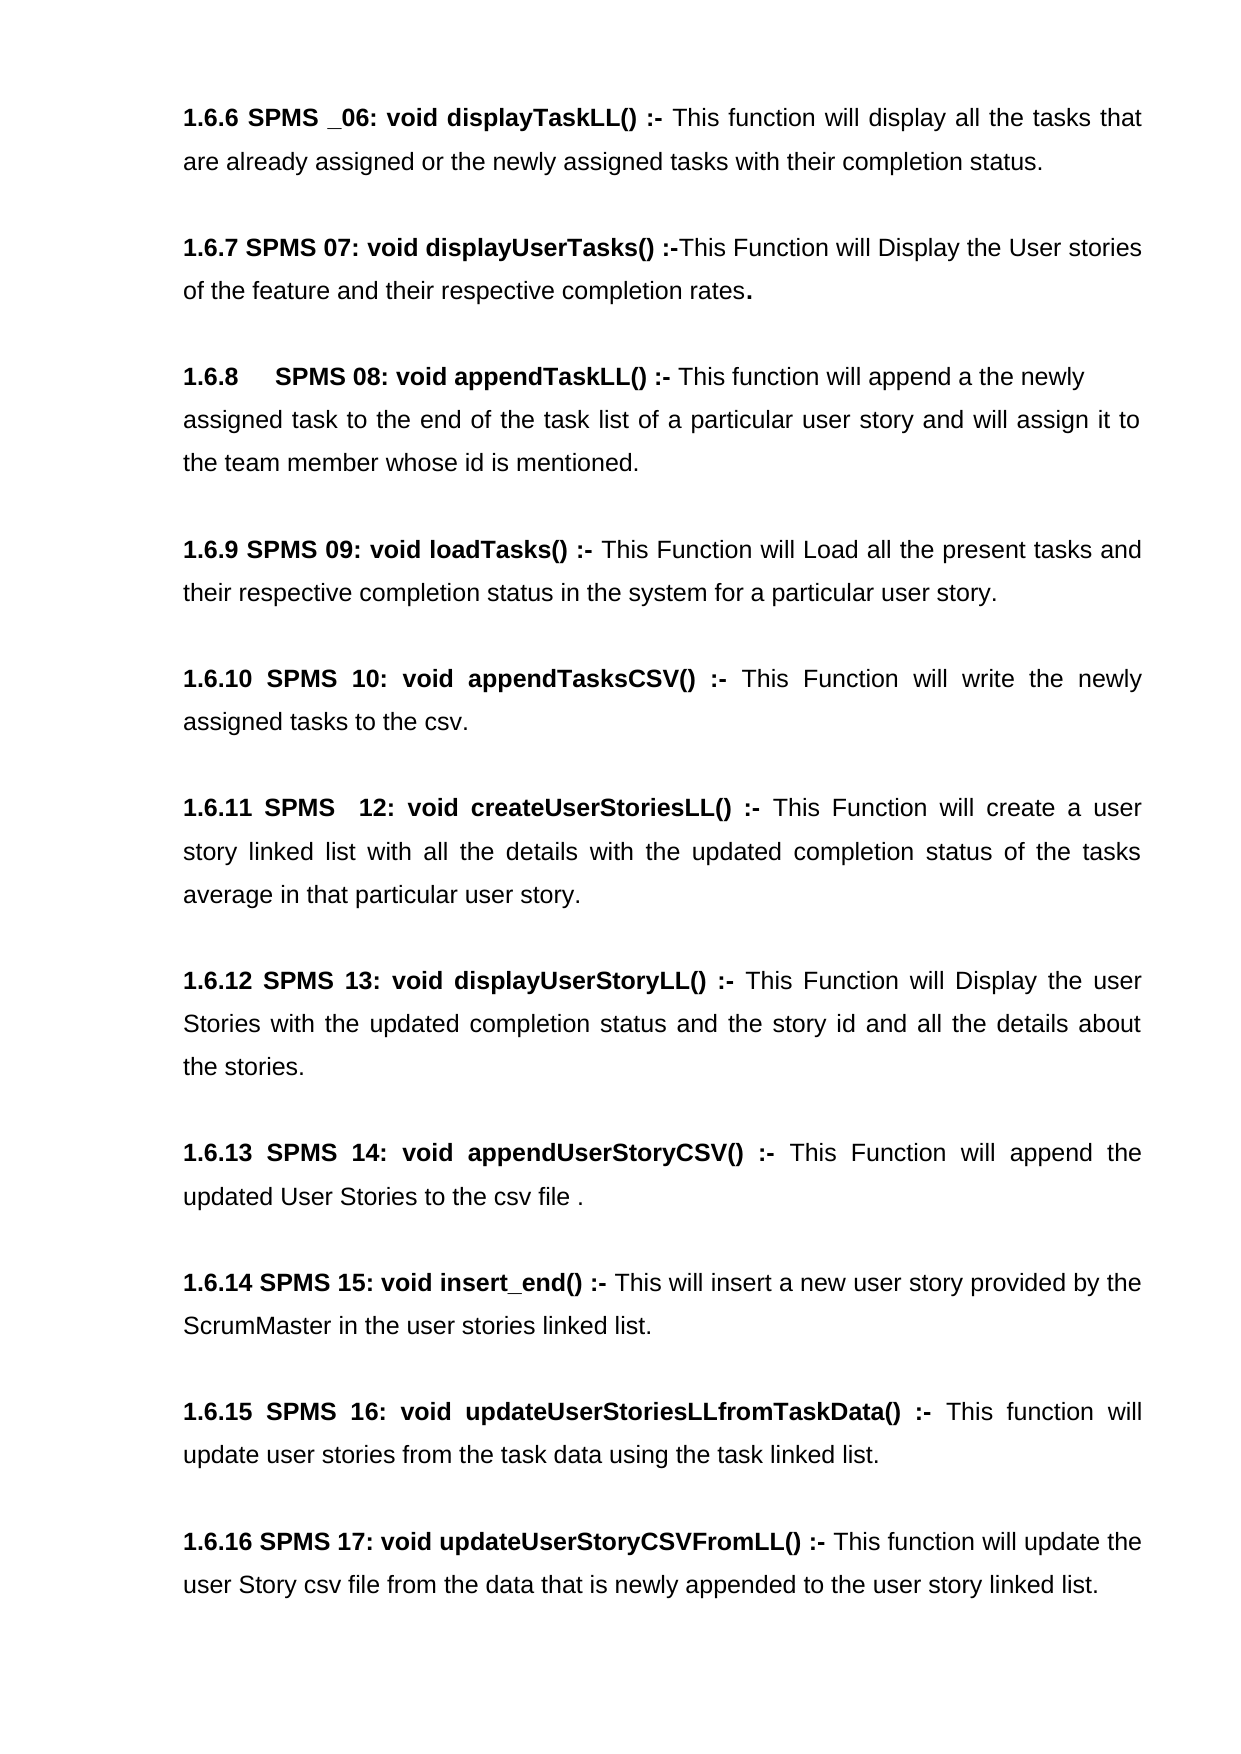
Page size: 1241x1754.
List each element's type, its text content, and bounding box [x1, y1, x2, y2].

list 1.6.16 SPMS 17: void updateUserStoryCSVFromLL() :- This function will update the user Story csv file from the data that is newly appended to the user story linked list. [183, 1527, 1143, 1598]
list 1.6.7 SPMS 07: void displayUserTasks() :-This Function will Display the User stories of the feature and their respective completion rates. [183, 233, 1143, 305]
list 1.6.9 SPMS 09: void loadTasks() :- This Function will Load all the present tasks and their respective completion status in the system for a particular user story. [183, 535, 1143, 607]
list assigned task to the end of the task list of a particular user story and will assign it to the team member whose id is mentioned. [183, 405, 1143, 477]
list SPMS 08: void appendTaskLL() :- This function will append a the newly [396, 362, 1143, 391]
list 1.6.13 SPMS 14: void appendUserStoryCSV() :- This Function will append the updated User Stories to the csv file . [183, 1138, 1143, 1210]
list 1.6.14 SPMS 15: void insert_end() :- This will insert a new user story provided by the ScrumMaster in the user stories linked list. [183, 1268, 1143, 1340]
list 1.6.6 SPMS _06: void displayTaskLL() :- This function will display all the tasks that are already assigned or the newly assigned tasks with their completion status. [183, 103, 1143, 175]
list 1.6.10 SPMS 10: void appendTasksCSV() :- This Function will write the newly assigned tasks to the csv. [183, 664, 1143, 736]
list 1.6.12 SPMS 13: void displayUserStoryLL() :- This Function will Display the user Stories with the updated completion status and the story id and all the details about the stories. [183, 966, 1143, 1081]
list 1.6.11 SPMS 12: void createUserStoriesLL() :- This Function will create a user story linked list with all the details with the updated completion status of the tasks average in that particular user story. [183, 793, 1143, 908]
list 1.6.15 SPMS 16: void updateUserStoriesLLfromTaskData() :- This function will update user stories from the task data using the task linked list. [183, 1397, 1143, 1469]
